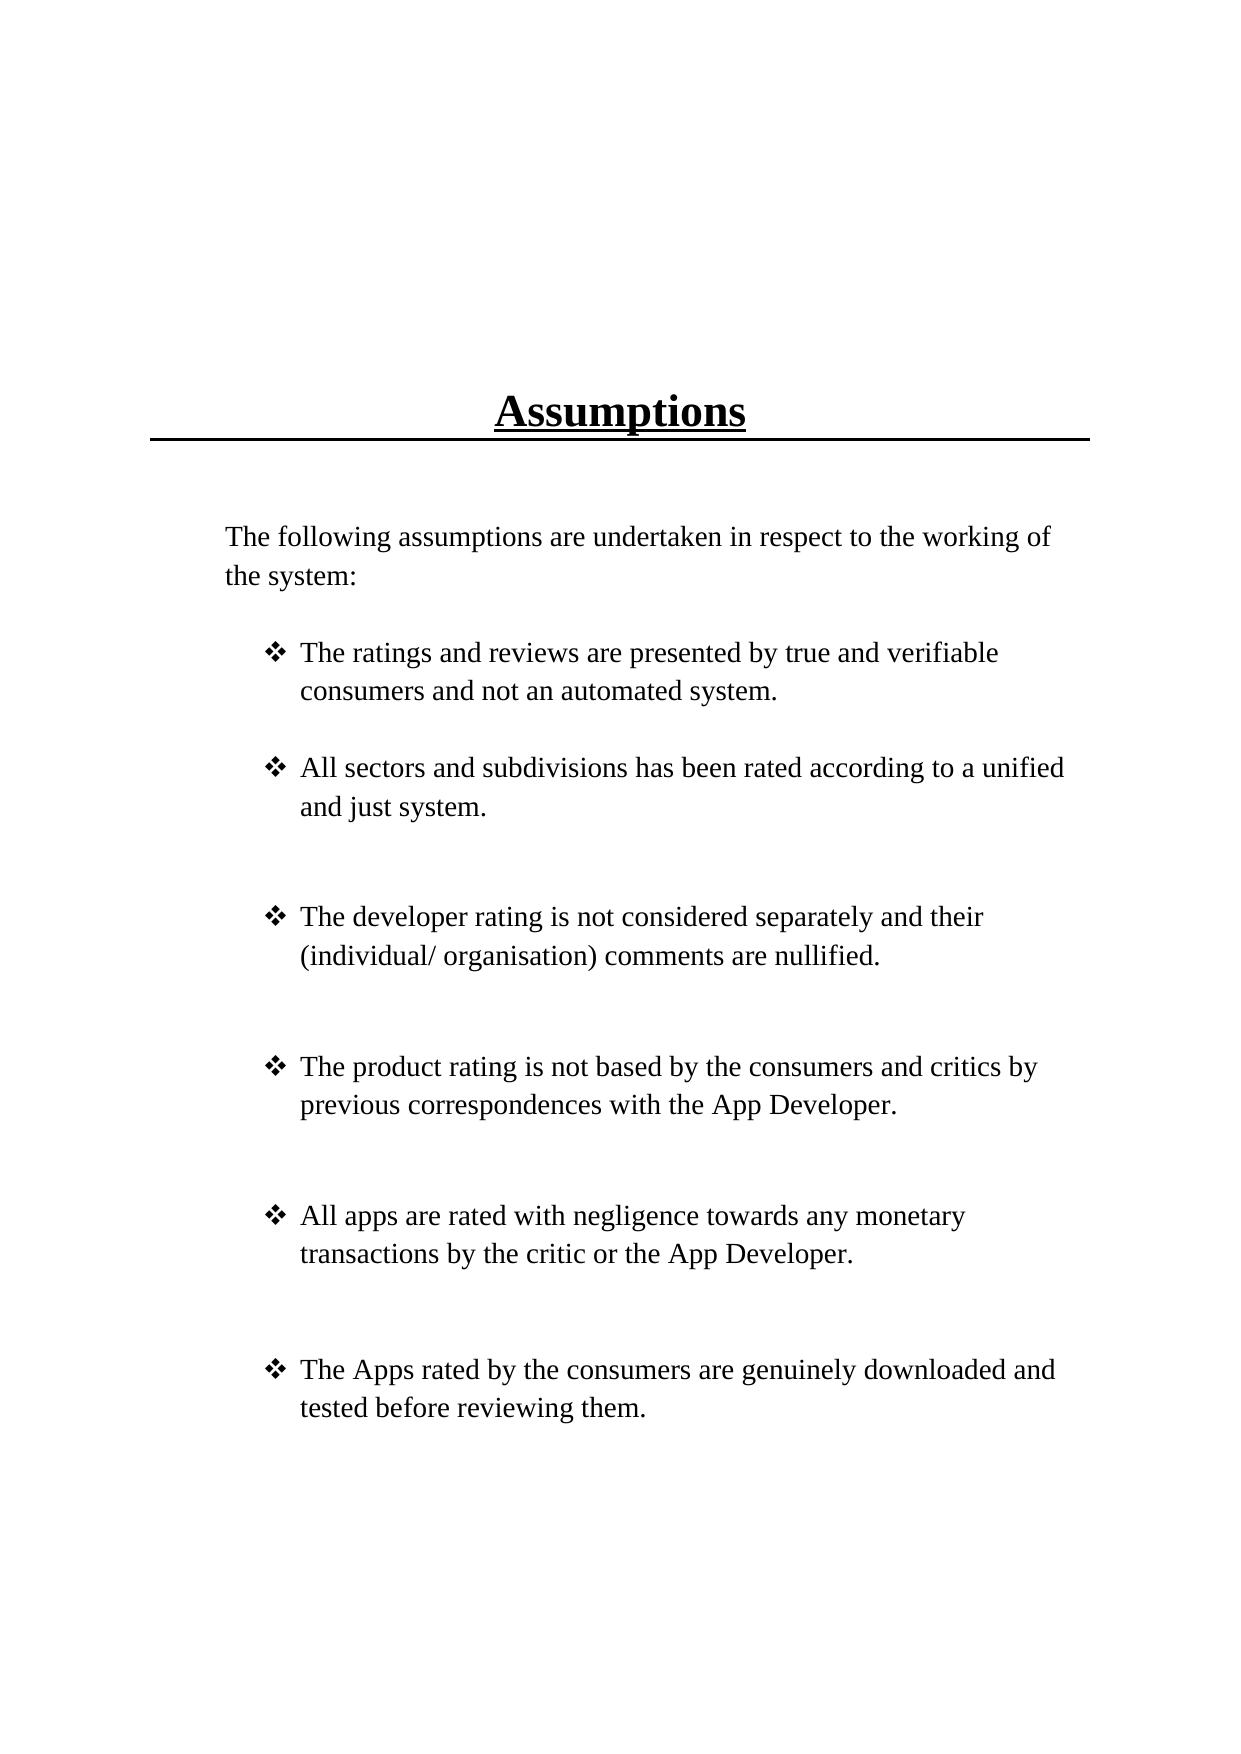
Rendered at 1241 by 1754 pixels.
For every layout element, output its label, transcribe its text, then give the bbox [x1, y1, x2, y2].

list All sectors and subdivisions has been rated according to a unified and just system. [262, 751, 1090, 823]
list The following assumptions are undertaken in respect to the working of the system: [225, 519, 1090, 591]
list The Apps rated by the consumers are genuinely downloaded and tested before reviewing them. [262, 1352, 1090, 1424]
list The ratings and reviews are presented by true and verifiable consumers and not an automated system. [262, 635, 1090, 707]
list All apps are rated with negligence towards any monetary transactions by the critic or the App Developer. [262, 1198, 1090, 1270]
list The developer rating is not considered separately and their (individual/ organisation) comments are nullified. [262, 899, 1090, 972]
list The product rating is not based by the consumers and critics by previous correspondences with the App Developer. [262, 1049, 1090, 1121]
text Assumptions [150, 383, 1090, 438]
